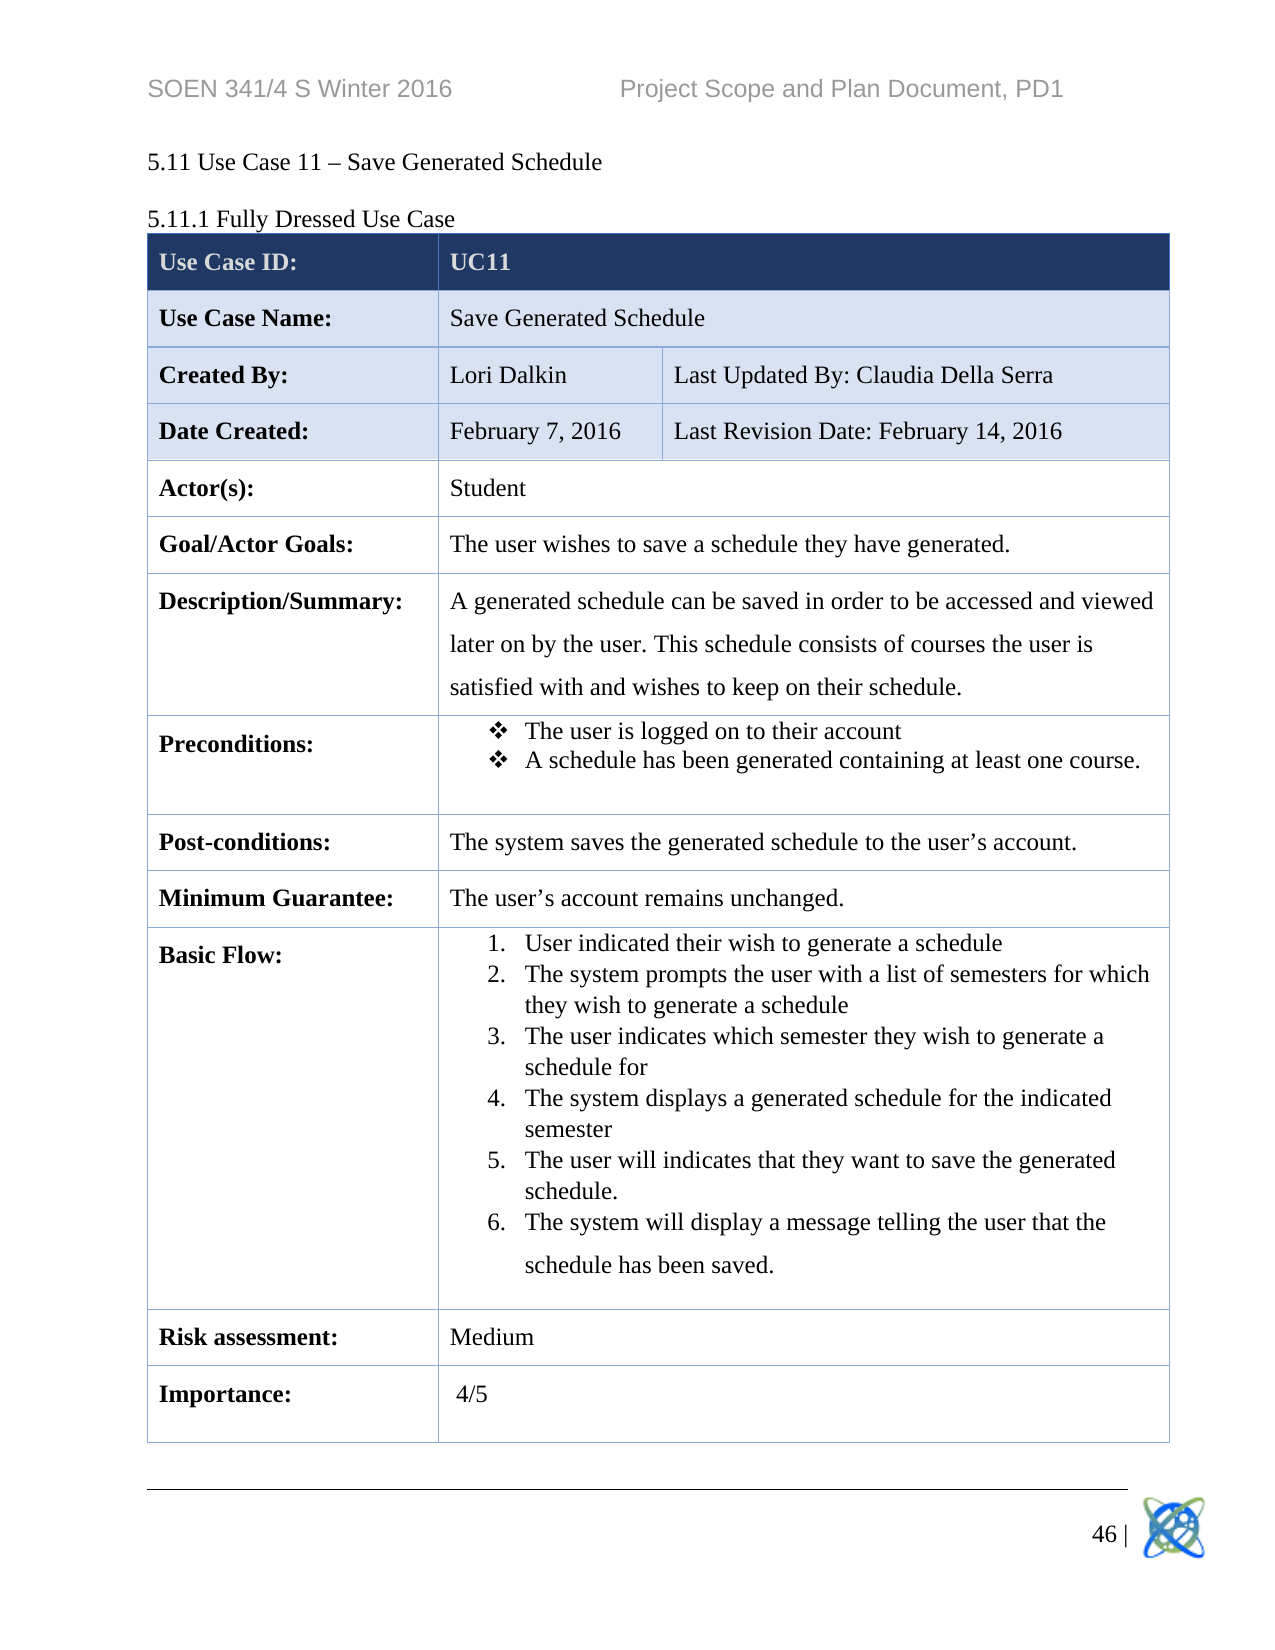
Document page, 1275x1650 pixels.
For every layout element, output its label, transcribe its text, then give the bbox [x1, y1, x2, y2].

table_cell February 7, 2016 [439, 404, 662, 459]
table_cell The system saves the generated schedule to the user’s account. [439, 815, 1169, 870]
table_cell Use Case Name: [148, 291, 438, 346]
table_cell Post-conditions: [148, 815, 438, 870]
table_cell Importance: [148, 1366, 438, 1442]
table_cell A generated schedule can be saved in order to be accessed and viewed later on by the user. This schedule consists of courses the user is satisfied with and wishes to keep on their schedule. [439, 574, 1169, 715]
table_cell Created By: [148, 348, 438, 403]
table_cell Preconditions: [148, 716, 438, 813]
table_cell Last Revision Date: February 14, 2016 [663, 404, 1169, 459]
table_cell Description/Summary: [148, 574, 438, 715]
table_cell Date Created: [148, 404, 438, 459]
table_cell The user’s account remains unchanged. [439, 871, 1169, 927]
table_cell Student [439, 461, 1169, 516]
table_cell Save Generated Schedule [439, 291, 1169, 346]
table_cell Lori Dalkin [439, 348, 662, 403]
text 5.11 Use Case 11 – Save Generated Schedule [147, 147, 1128, 176]
table_cell Basic Flow: [148, 928, 438, 1309]
table_cell Actor(s): [148, 461, 438, 516]
table_header UC11 [439, 234, 1169, 290]
table_header Use Case ID: [148, 234, 438, 290]
table_cell Last Updated By: Claudia Della Serra [663, 348, 1169, 403]
text 5.11.1 Fully Dressed Use Case [147, 204, 1128, 233]
table_cell Medium [439, 1310, 1169, 1365]
table_cell Minimum Guarantee: [148, 871, 438, 927]
table_cell 4/5 [439, 1366, 1169, 1442]
table_cell Risk assessment: [148, 1310, 438, 1365]
table_cell The user is logged on to their account A schedule has been generated containing at least one course. [439, 716, 1169, 813]
table_cell The user wishes to save a schedule they have generated. [439, 517, 1169, 573]
table_cell User indicated their wish to generate a schedule The system prompts the user with a list of semesters for which they wish to generate a schedule The user indicates which semester they wish to generate a schedule for The system displays a generated schedule for the indicated semester The user will indicates that they want to save the generated schedule. The system will display a message telling the user that the schedule has been saved. [439, 928, 1169, 1309]
picture [1123, 1490, 1224, 1566]
table_cell Goal/Actor Goals: [148, 517, 438, 573]
